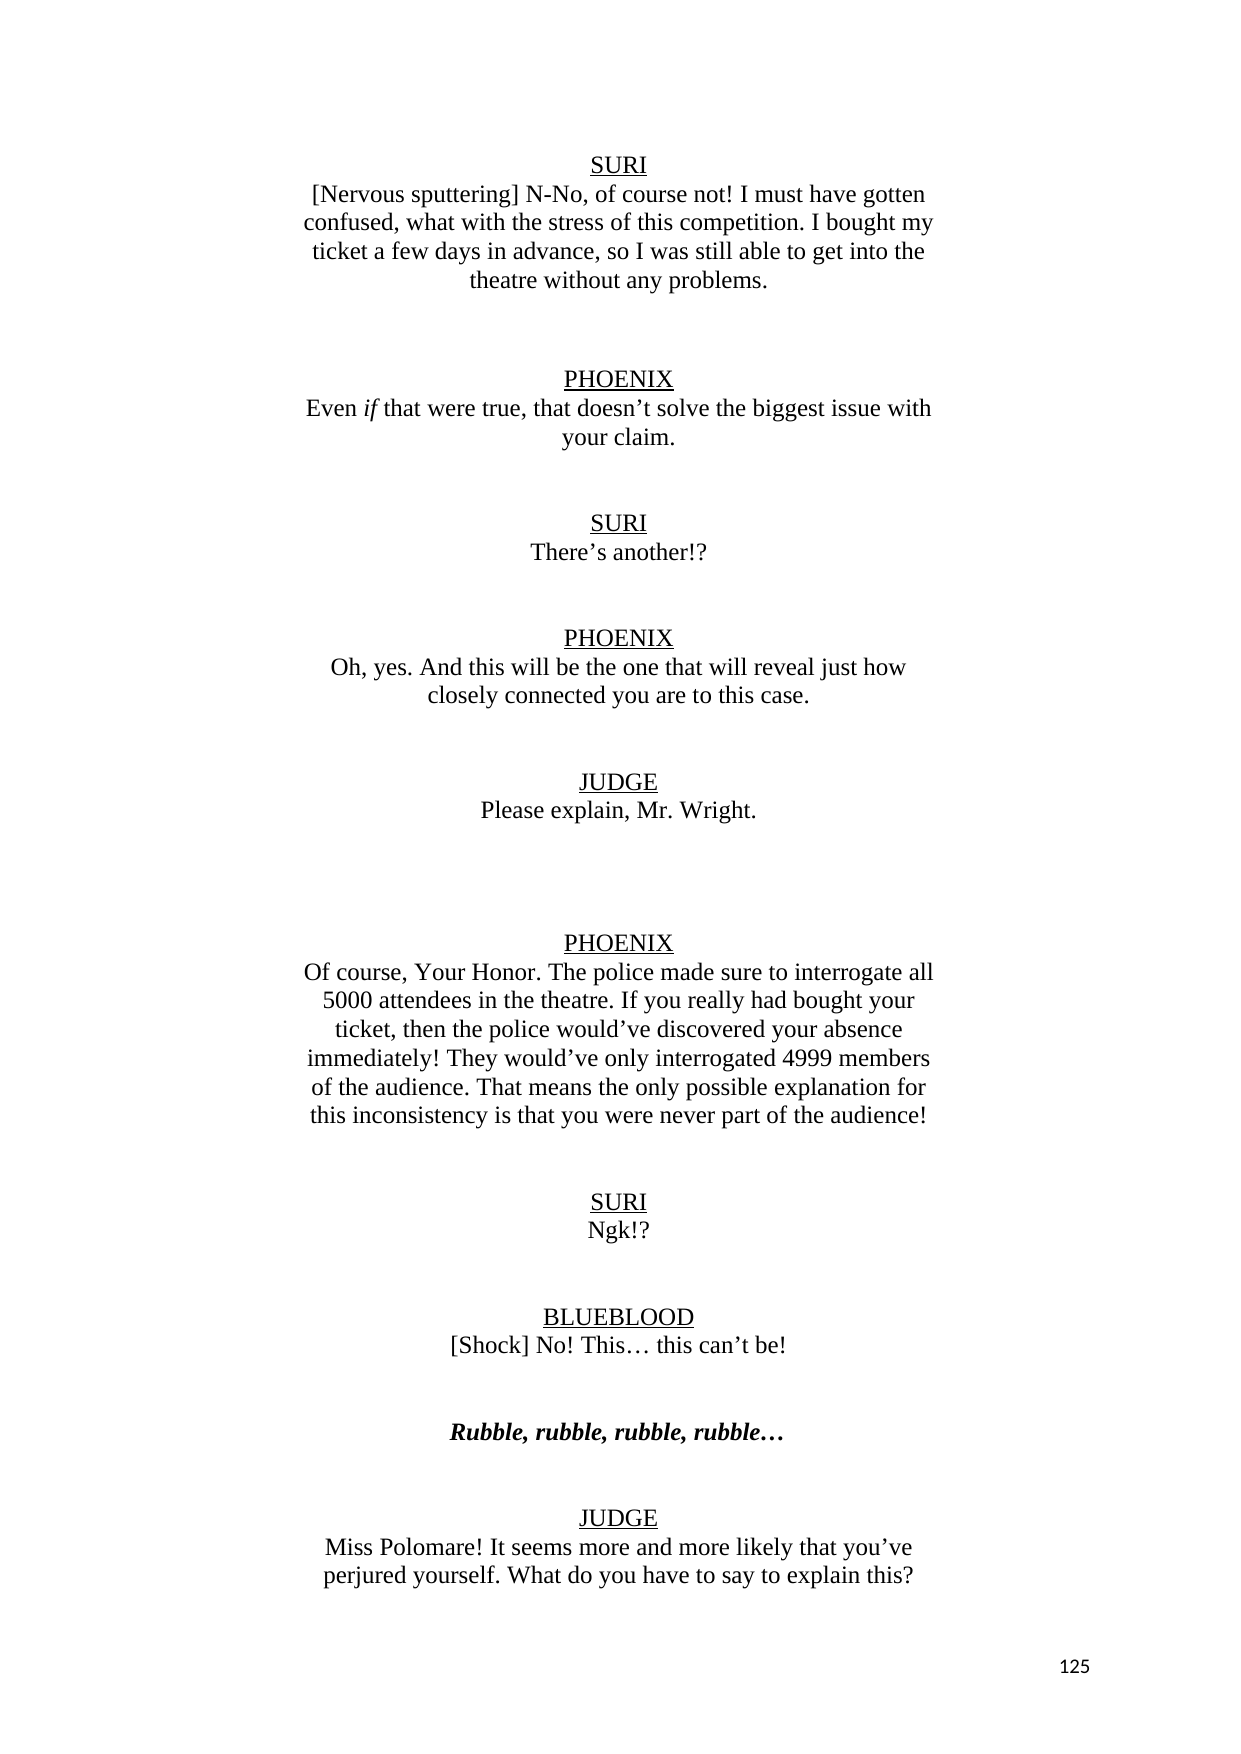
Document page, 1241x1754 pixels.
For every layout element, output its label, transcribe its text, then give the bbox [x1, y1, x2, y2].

text PHOENIX Even if that were true, that doesn’t solve the biggest issue with your claim. SURI There’s another!? PHOENIX Oh, yes. And this will be the one that will reveal just how closely connected you are to this case. JUDGE Please explain, Mr. Wright. [300, 364, 937, 907]
text SURI [Nervous sputtering] N-No, of course not! I must have gotten confused, what with the stress of this competition. I bought my ticket a few days in advance, so I was still able to get into the theatre without any problems. [300, 150, 937, 294]
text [300, 928, 937, 1589]
